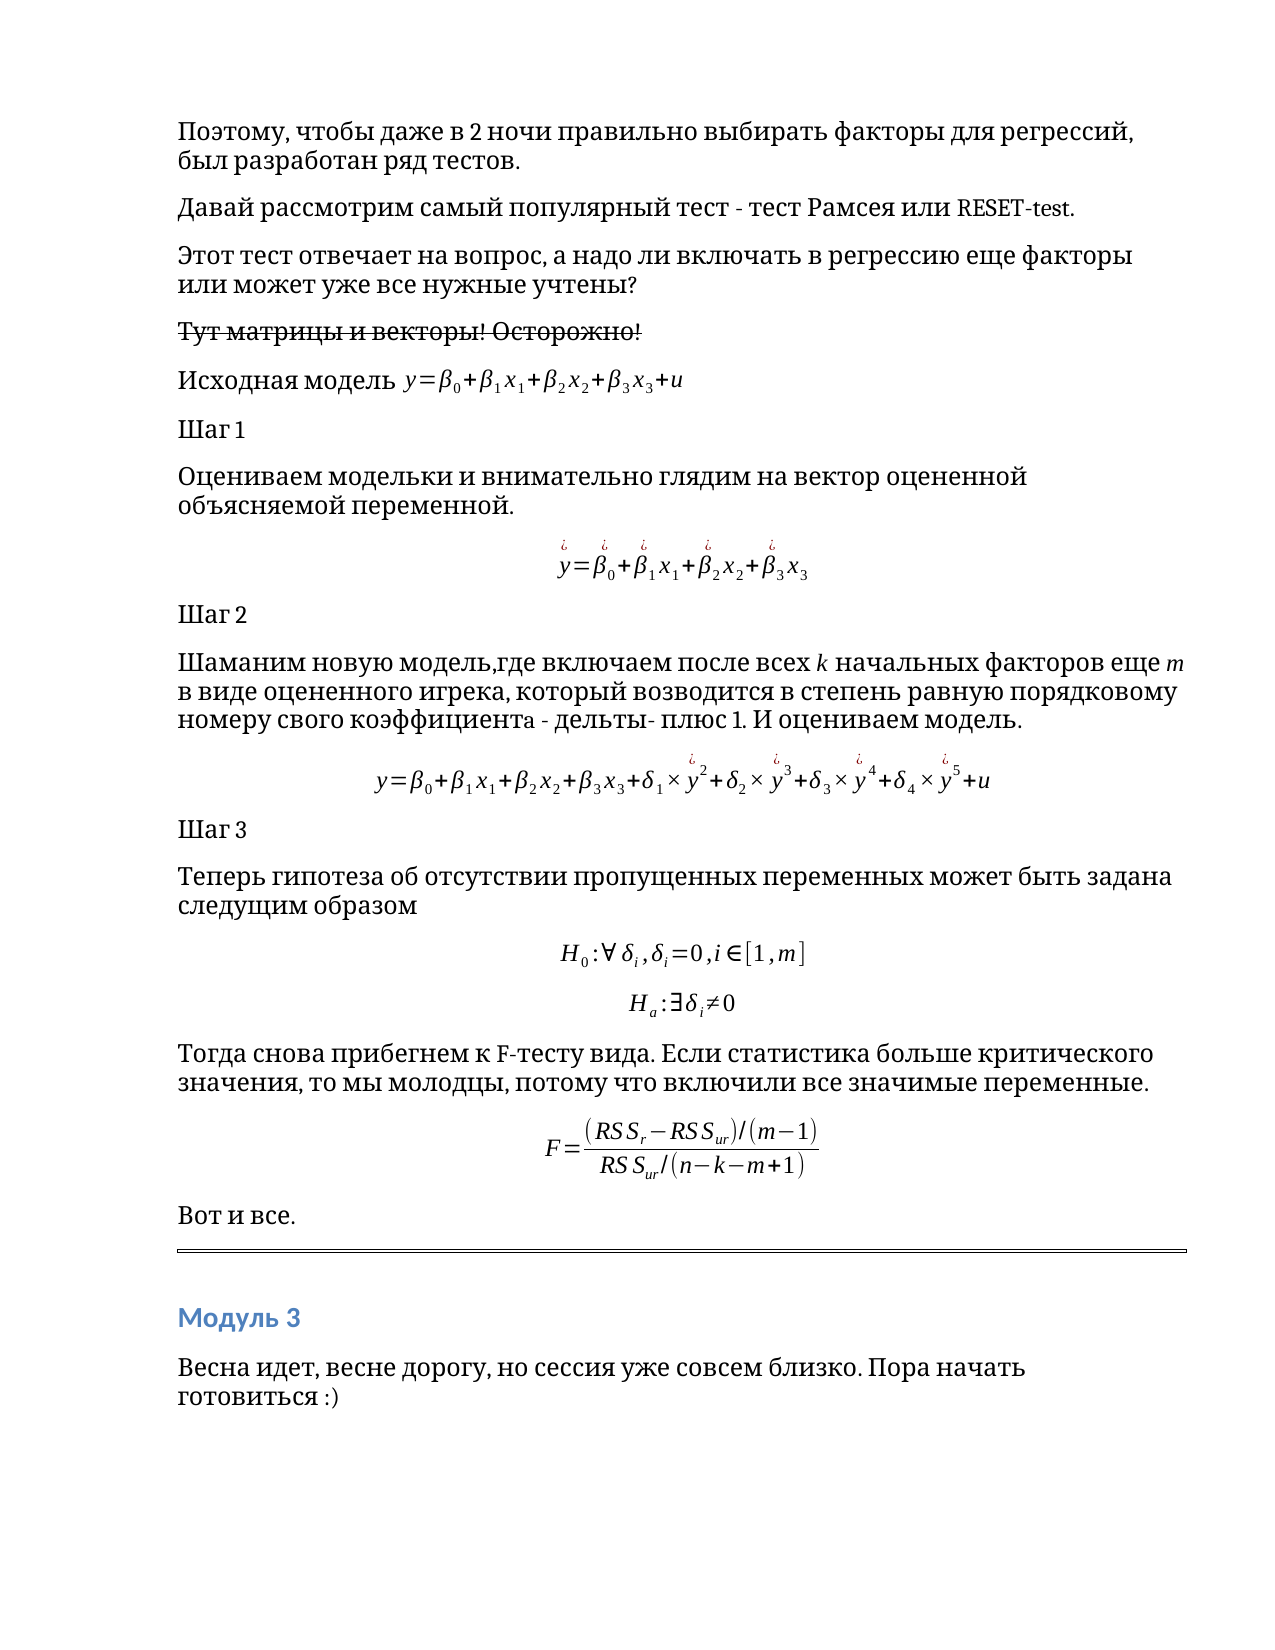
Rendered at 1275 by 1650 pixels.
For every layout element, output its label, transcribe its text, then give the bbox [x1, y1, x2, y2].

text Весна идет, весне дорогу, но сессия уже совсем близко. Пора начать готовиться :) [177, 1354, 1186, 1411]
text Поэтому, чтобы даже в 2 ночи правильно выбирать факторы для регрессий, был разработан ряд тестов. [177, 118, 1186, 176]
text Шаманим новую модель,где включаем после всех начальных факторов еще в виде оцененного игрека, который возводится в степень равную порядковому номеру свого коэффициентa - дельты- плюс 1. И оцениваем модель. [177, 649, 1186, 735]
text Этот тест отвечает на вопрос, а надо ли включать в регрессию еще факторы или может уже все нужные учтены? [177, 242, 1186, 299]
text Тут матрицы и векторы! Осторожно! [177, 318, 1186, 347]
text Теперь гипотеза об отсутствии пропущенных переменных может быть задана следущим образом [177, 863, 1186, 921]
text Вот и все. [177, 1202, 1186, 1231]
text Шаг 1 [177, 416, 1186, 444]
text Шаг 2 [177, 601, 1186, 630]
text Оцениваем модельки и внимательно глядим на вектор оцененной объясняемой переменной. [177, 463, 1186, 521]
text Давай рассмотрим самый популярный тест - тест Рамсея или RESET-test. [177, 194, 1186, 223]
text Исходная модель [177, 366, 1186, 397]
text Шаг 3 [177, 816, 1186, 844]
text Тогда снова прибегнем к F-тесту вида. Если статистика больше критического значения, то мы молодцы, потому что включили все значимые переменные. [177, 1040, 1186, 1097]
subtitle Модуль 3 [177, 1299, 1186, 1335]
